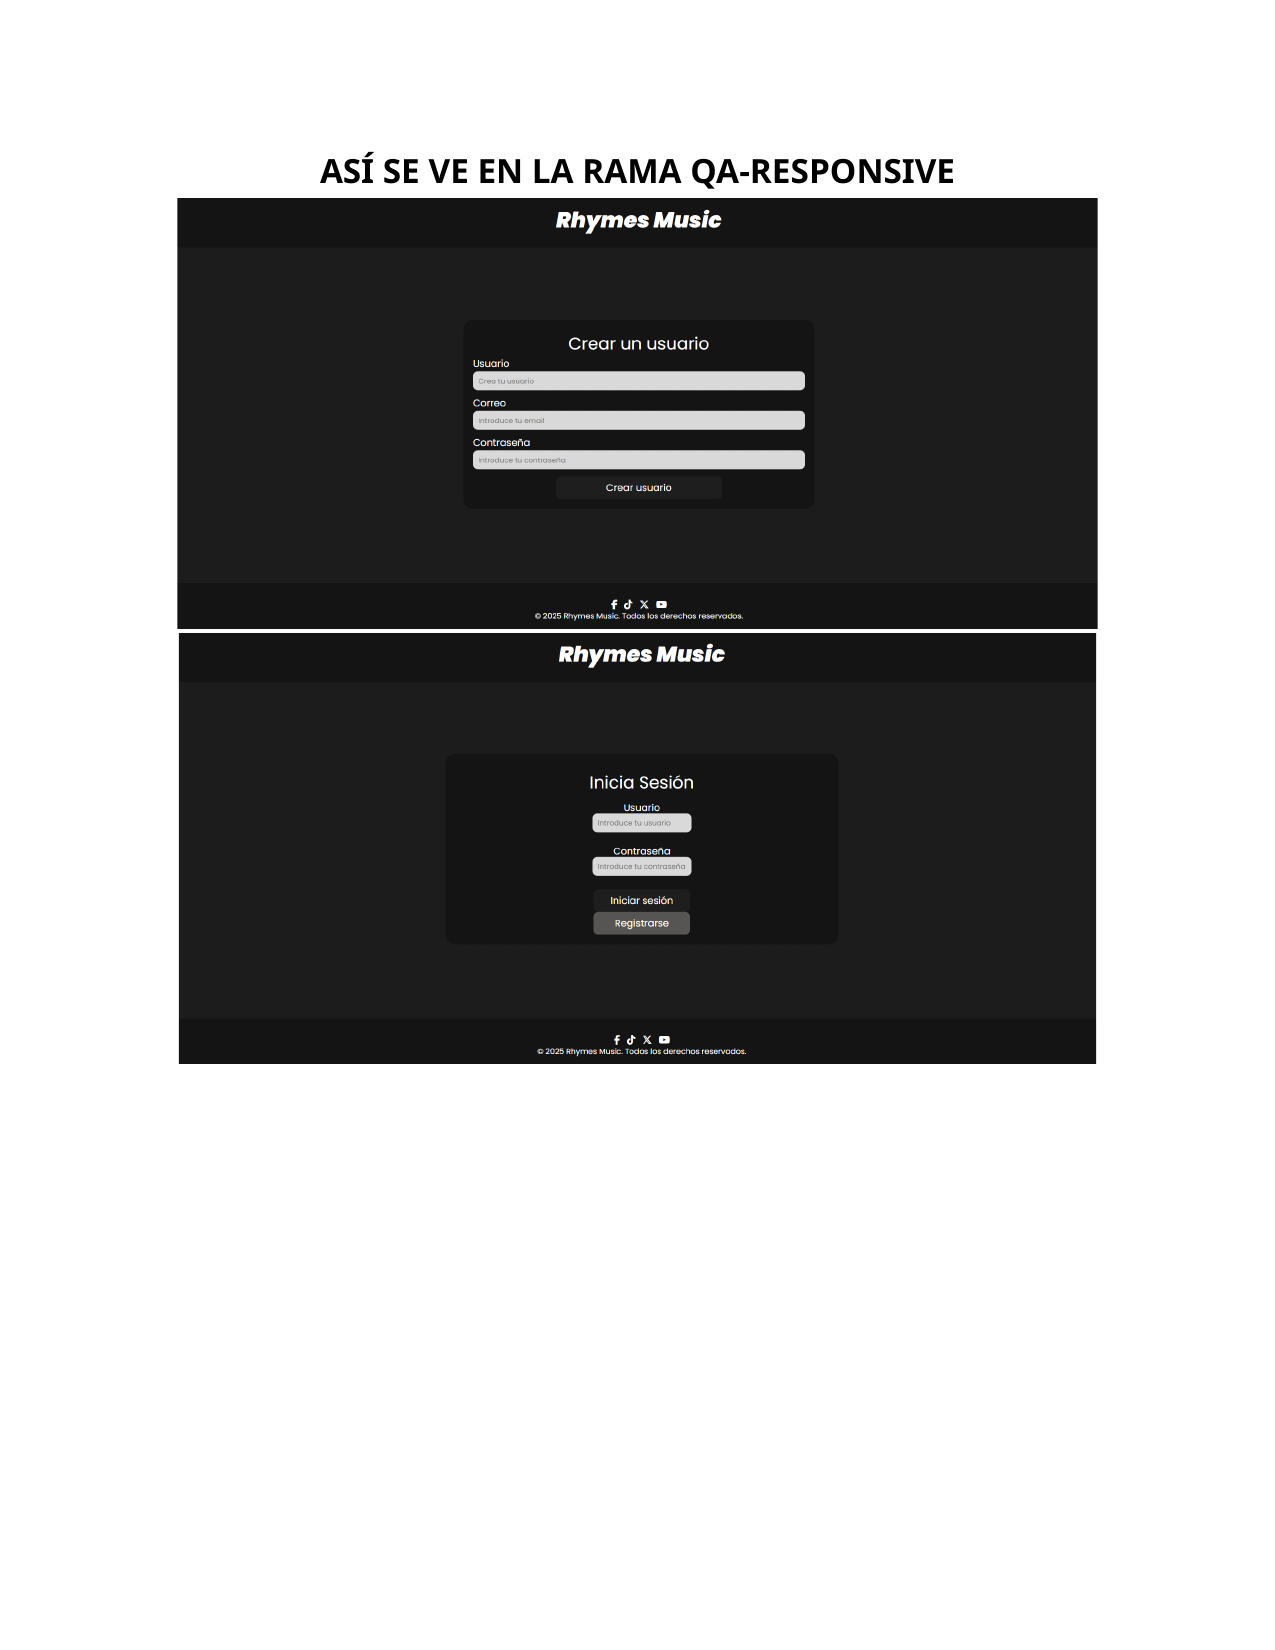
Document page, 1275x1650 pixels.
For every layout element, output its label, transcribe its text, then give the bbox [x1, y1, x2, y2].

picture [177, 198, 1098, 629]
picture [178, 633, 1097, 1064]
text ASÍ SE VE EN LA RAMA QA-RESPONSIVE [177, 148, 1098, 198]
